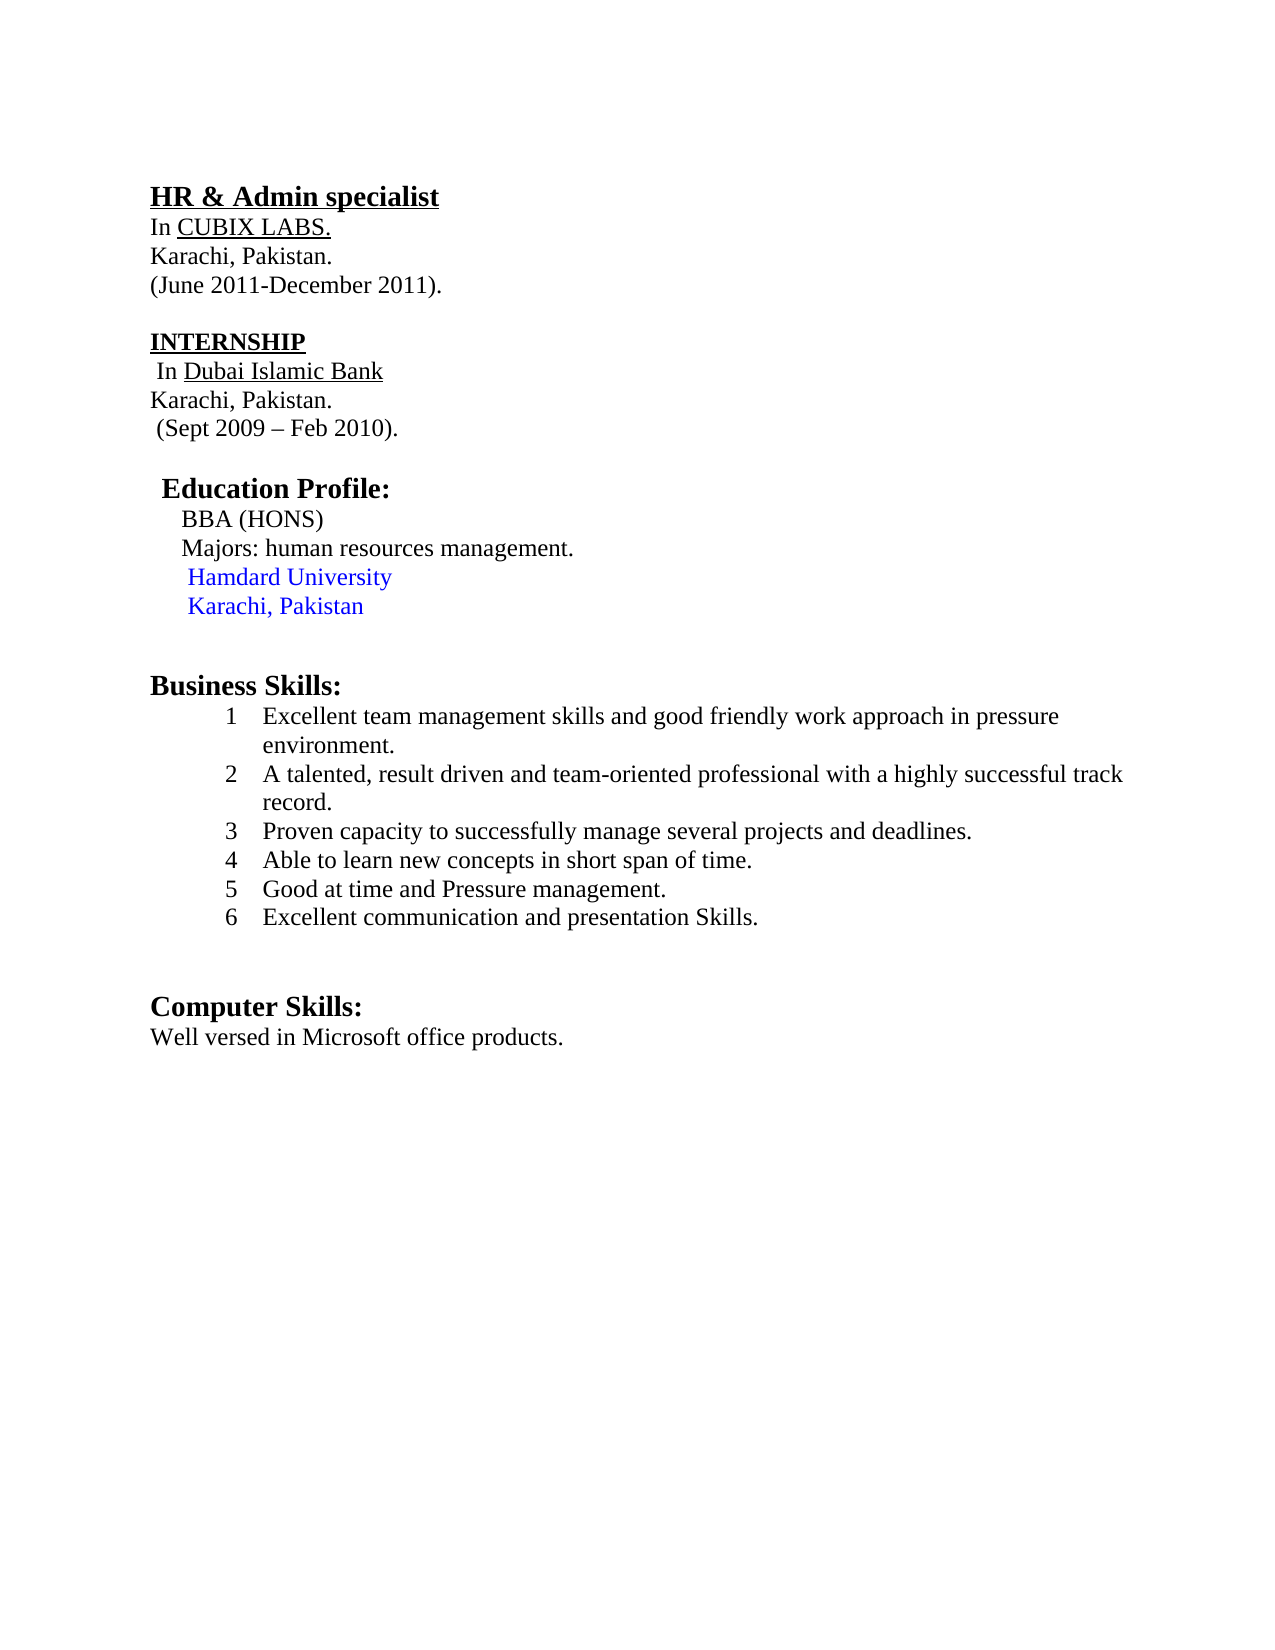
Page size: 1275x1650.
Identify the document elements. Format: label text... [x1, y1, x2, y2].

text (Sept 2009 – Feb 2010). [150, 413, 1125, 442]
list Excellent team management skills and good friendly work approach in pressure environment. [225, 701, 1125, 759]
list Able to learn new concepts in short span of time. [225, 845, 1125, 874]
text Well versed in Microsoft office products. [150, 1022, 1125, 1051]
text Karachi, Pakistan [187, 591, 1125, 619]
text Karachi, Pakistan. [150, 241, 1125, 270]
text In Dubai Islamic Bank [150, 356, 1125, 385]
text Karachi, Pakistan. [150, 385, 1125, 413]
text Business Skills: [150, 668, 1125, 701]
text Education Profile: [150, 471, 1125, 504]
text In CUBIX LABS. [150, 212, 1125, 241]
list Good at time and Pressure management. [225, 874, 1125, 902]
text (June 2011-December 2011). [150, 270, 1125, 298]
text Computer Skills: [150, 989, 1125, 1022]
text Hamdard University [187, 562, 1125, 591]
list Proven capacity to successfully manage several projects and deadlines. [225, 816, 1125, 845]
list A talented, result driven and team-oriented professional with a highly successful track record. [225, 759, 1125, 816]
text Majors: human resources management. [150, 533, 1125, 562]
text BBA (HONS) [150, 504, 1125, 533]
text INTERNSHIP [150, 327, 1125, 356]
text HR & Admin specialist [150, 179, 1125, 212]
list Excellent communication and presentation Skills. [225, 902, 1125, 931]
